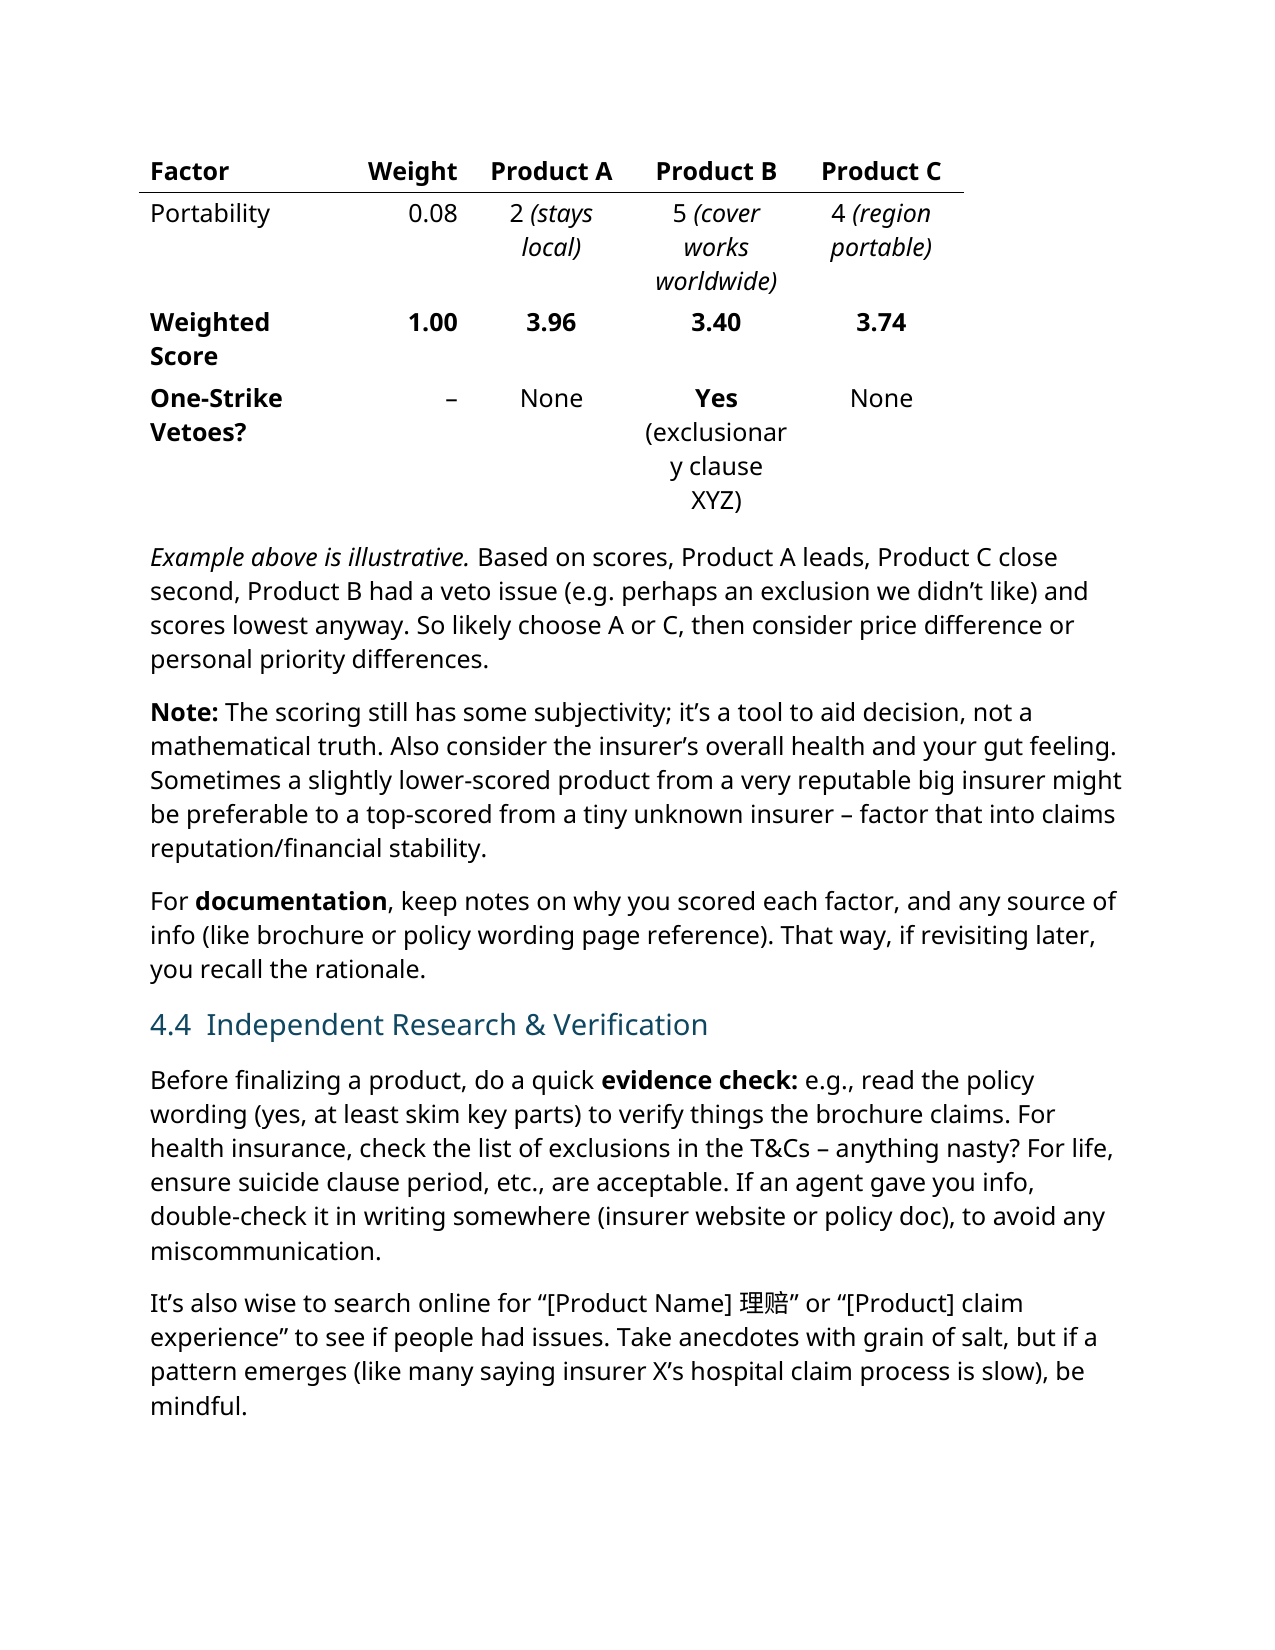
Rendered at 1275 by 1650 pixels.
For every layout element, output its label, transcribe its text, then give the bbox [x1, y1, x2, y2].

table_header Factor [139, 150, 304, 192]
table_cell – [304, 377, 469, 521]
table_header Weight [304, 150, 469, 192]
table_cell 3.40 [634, 301, 799, 377]
table_header Product A [469, 150, 634, 192]
table_cell 0.08 [304, 193, 469, 301]
table_cell 5 (cover works worldwide) [634, 193, 799, 301]
table_cell 4 (region portable) [799, 193, 964, 301]
subtitle 4.4 Independent Research & Verification [150, 1004, 1125, 1044]
table_cell 2 (stays local) [469, 193, 634, 301]
text Before finalizing a product, do a quick evidence check: e.g., read the policy wording (yes, at least skim key parts) to verify things the brochure claims. For health insurance, check the list of exclusions in the T&Cs – anything nasty? For life, ensure suicide clause period, etc., are acceptable. If an agent gave you info, double-check it in writing somewhere (insurer website or policy doc), to avoid any miscommunication. [150, 1063, 1125, 1267]
table_cell Portability [139, 193, 304, 301]
text Example above is illustrative. Based on scores, Product A leads, Product C close second, Product B had a veto issue (e.g. perhaps an exclusion we didn’t like) and scores lowest anyway. So likely choose A or C, then consider price difference or personal priority differences. [150, 539, 1125, 676]
table_cell 3.74 [799, 301, 964, 377]
text It’s also wise to search online for “[Product Name] 理赔” or “[Product] claim experience” to see if people had issues. Take anecdotes with grain of salt, but if a pattern emerges (like many saying insurer X’s hospital claim process is slow), be mindful. [150, 1286, 1125, 1422]
text For documentation, keep notes on why you scored each factor, and any source of info (like brochure or policy wording page reference). That way, if revisiting later, you recall the rationale. [150, 883, 1125, 986]
table_cell None [469, 377, 634, 521]
table_header Product B [634, 150, 799, 192]
table_cell 1.00 [304, 301, 469, 377]
table_cell Weighted Score [139, 301, 304, 377]
table_cell None [799, 377, 964, 521]
table_cell One-Strike Vetoes? [139, 377, 304, 521]
table_cell Yes (exclusionary clause XYZ) [634, 377, 799, 521]
table_cell 3.96 [469, 301, 634, 377]
text Note: The scoring still has some subjectivity; it’s a tool to aid decision, not a mathematical truth. Also consider the insurer’s overall health and your gut feeling. Sometimes a slightly lower-scored product from a very reputable big insurer might be preferable to a top-scored from a tiny unknown insurer – factor that into claims reputation/financial stability. [150, 694, 1125, 865]
table_header Product C [799, 150, 964, 192]
